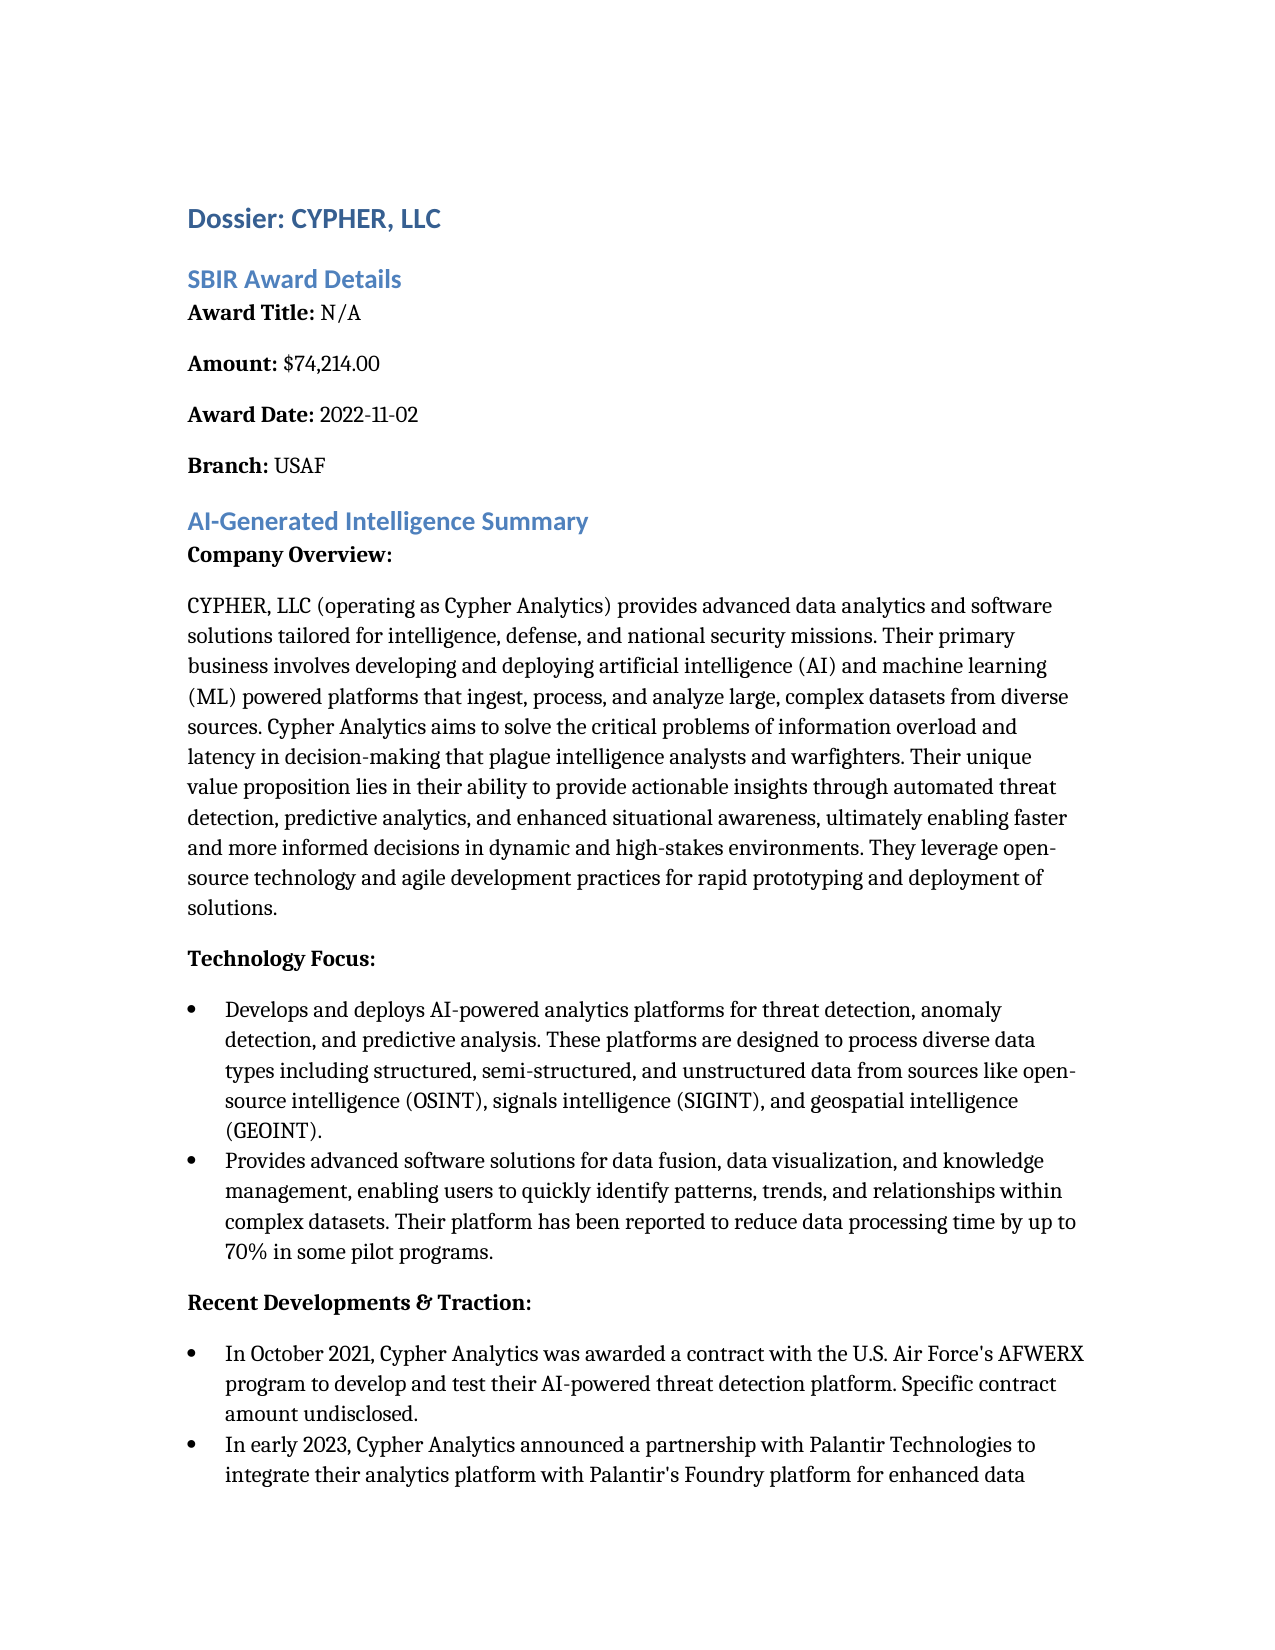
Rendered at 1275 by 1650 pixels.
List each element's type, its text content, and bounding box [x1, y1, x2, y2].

list Develops and deploys AI-powered analytics platforms for threat detection, anomaly detection, and predictive analysis. These platforms are designed to process diverse data types including structured, semi-structured, and unstructured data from sources like open-source intelligence (OSINT), signals intelligence (SIGINT), and geospatial intelligence (GEOINT). [187, 997, 1087, 1144]
list Provides advanced software solutions for data fusion, data visualization, and knowledge management, enabling users to quickly identify patterns, trends, and relationships within complex datasets. Their platform has been reported to reduce data processing time by up to 70% in some pilot programs. [187, 1148, 1087, 1265]
text Branch: USAF [187, 453, 1087, 479]
subtitle SBIR Award Details [187, 262, 1087, 295]
text Award Date: 2022-11-02 [187, 402, 1087, 428]
text CYPHER, LLC (operating as Cypher Analytics) provides advanced data analytics and software solutions tailored for intelligence, defense, and national security missions. Their primary business involves developing and deploying artificial intelligence (AI) and machine learning (ML) powered platforms that ingest, process, and analyze large, complex datasets from diverse sources. Cypher Analytics aims to solve the critical problems of information overload and latency in decision-making that plague intelligence analysts and warfighters. Their unique value proposition lies in their ability to provide actionable insights through automated threat detection, predictive analytics, and enhanced situational awareness, ultimately enabling faster and more informed decisions in dynamic and high-stakes environments. They leverage open-source technology and agile development practices for rapid prototyping and deployment of solutions. [187, 593, 1087, 921]
text Recent Developments & Traction: [187, 1290, 1087, 1316]
text Amount: $74,214.00 [187, 351, 1087, 377]
subtitle AI-Generated Intelligence Summary [187, 504, 1087, 537]
subtitle Dossier: CYPHER, LLC [187, 200, 1087, 236]
text Award Title: N/A [187, 300, 1087, 326]
list In October 2021, Cypher Analytics was awarded a contract with the U.S. Air Force's AFWERX program to develop and test their AI-powered threat detection platform. Specific contract amount undisclosed. [187, 1341, 1087, 1427]
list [187, 1431, 1087, 1488]
text Company Overview: [187, 542, 1087, 568]
text Technology Focus: [187, 946, 1087, 972]
